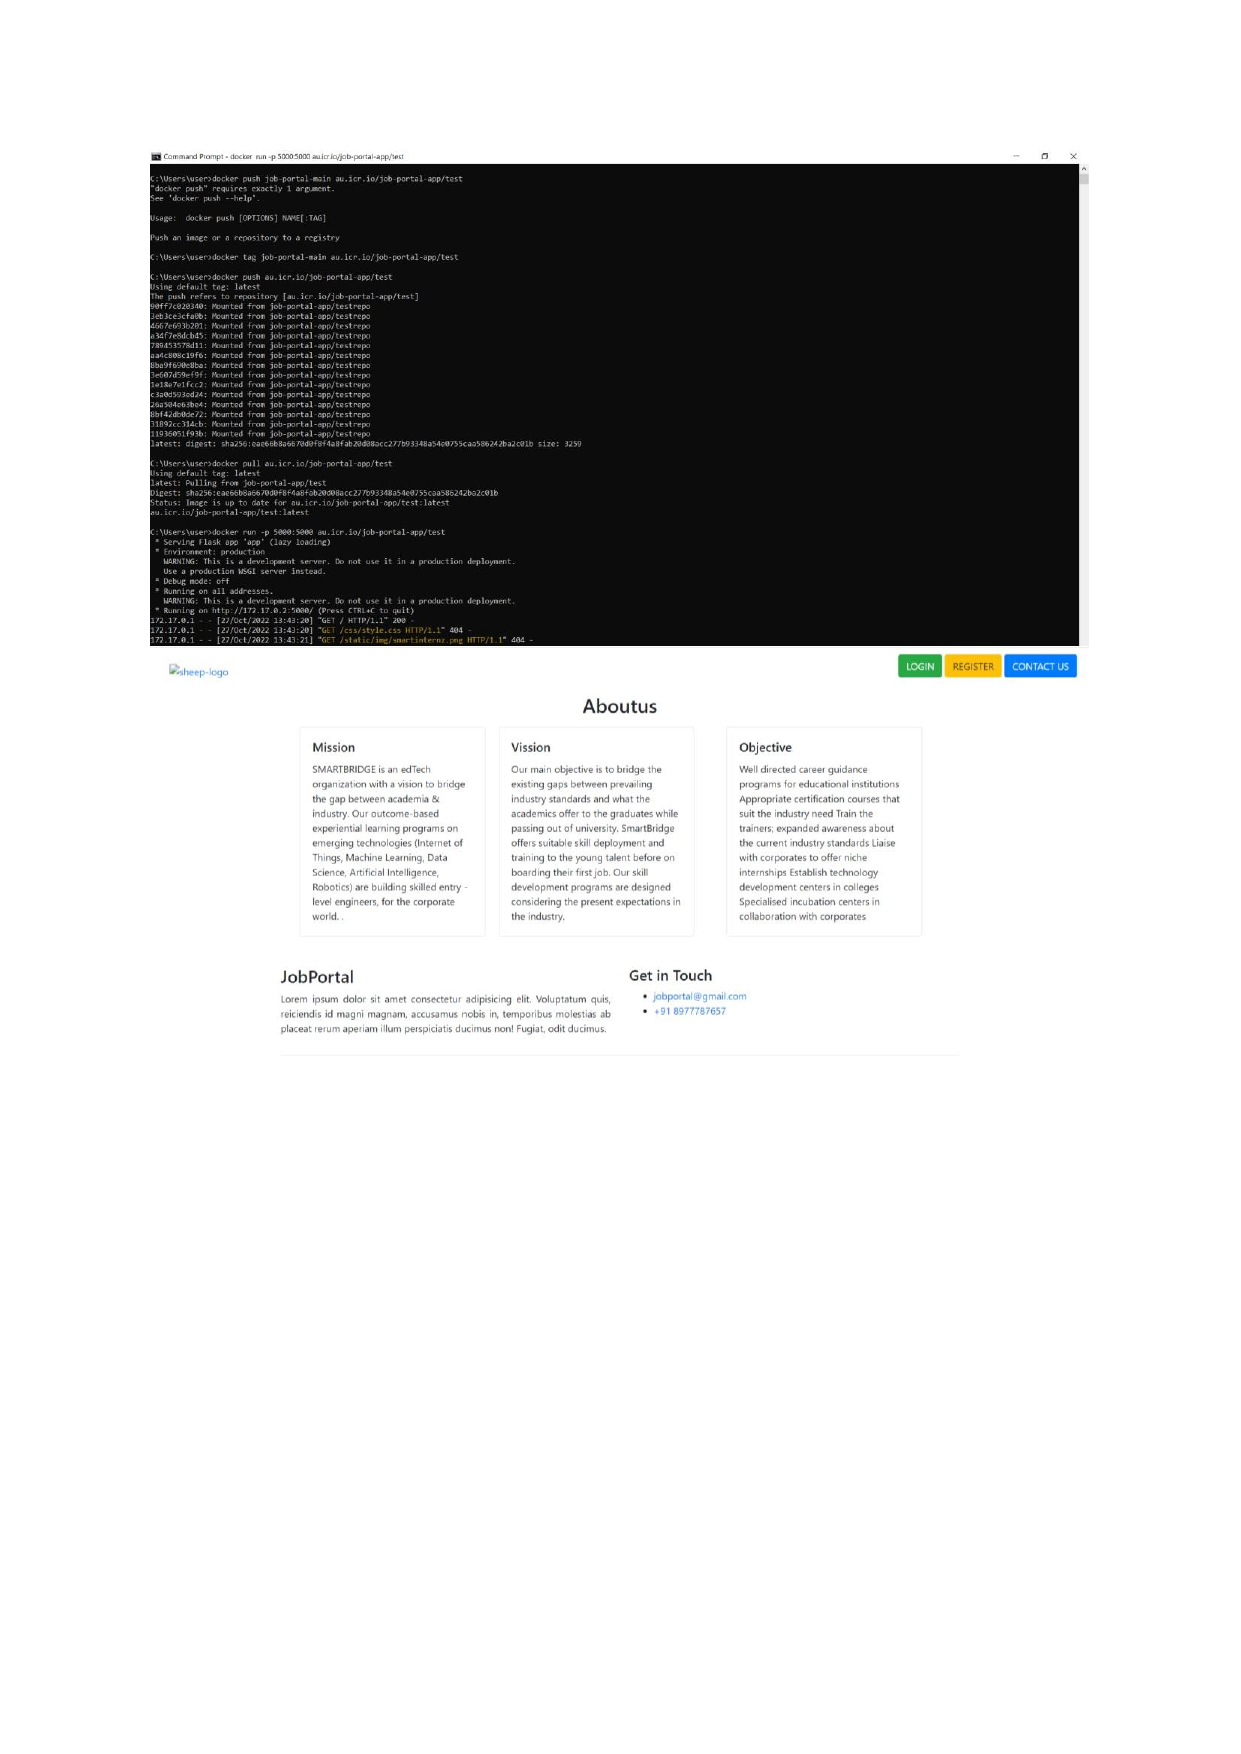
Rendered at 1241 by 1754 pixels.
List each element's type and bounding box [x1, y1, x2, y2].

picture [150, 150, 1089, 646]
picture [150, 647, 1089, 1076]
